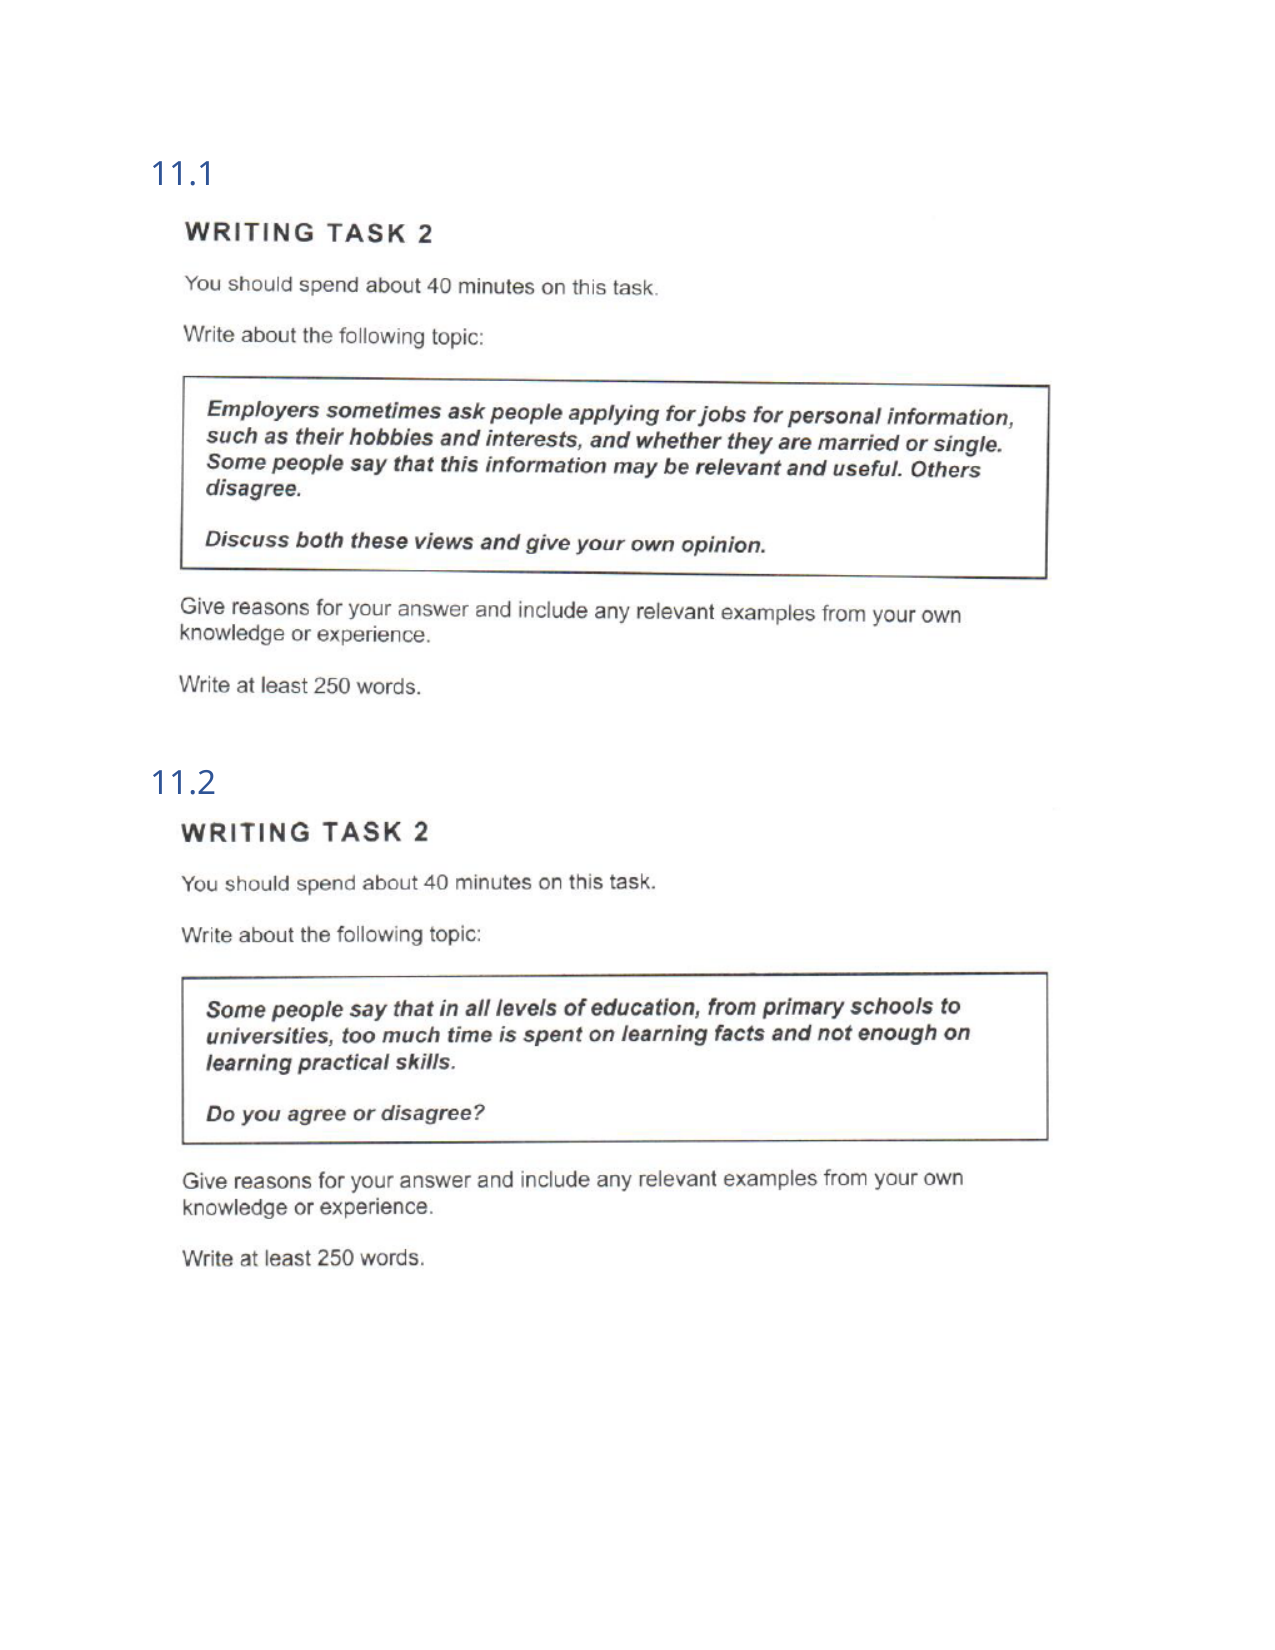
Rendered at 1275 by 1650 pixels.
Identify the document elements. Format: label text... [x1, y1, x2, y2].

subtitle 11.2 [150, 759, 1125, 804]
subtitle 11.1 [150, 150, 1125, 195]
